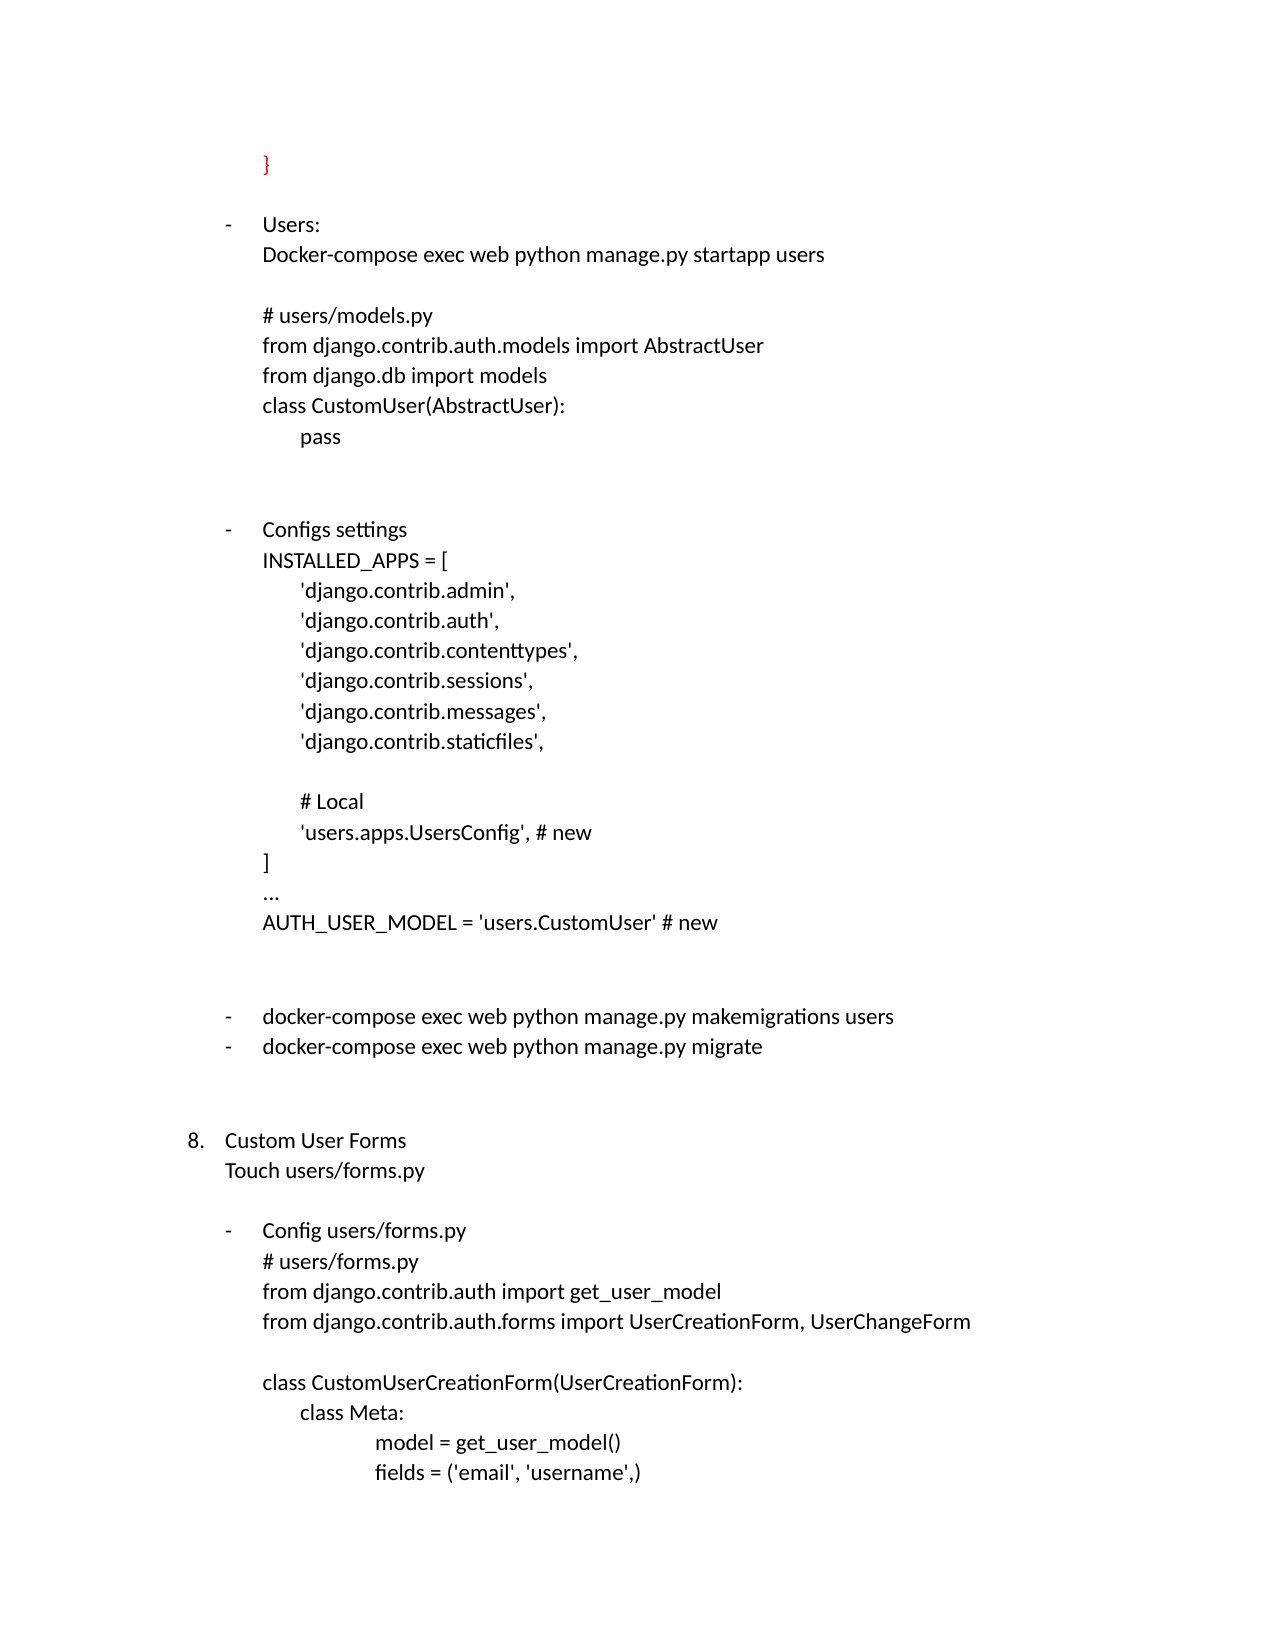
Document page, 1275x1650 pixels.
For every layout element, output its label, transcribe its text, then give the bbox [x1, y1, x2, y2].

list docker-compose exec web python manage.py migrate [225, 1032, 1125, 1060]
list # users/models.py [262, 301, 1125, 329]
list Users: [225, 210, 1125, 238]
list class CustomUserCreationForm(UserCreationForm): [262, 1368, 1125, 1396]
list class Meta: [300, 1398, 1125, 1426]
list from django.db import models [262, 361, 1125, 389]
list class CustomUser(AbstractUser): [262, 392, 1125, 420]
list } [262, 150, 1125, 178]
list 'django.contrib.sessions', [300, 667, 1125, 695]
list docker-compose exec web python manage.py makemigrations users [225, 1002, 1125, 1030]
list ] [262, 848, 1125, 876]
list from django.contrib.auth.models import AbstractUser [262, 331, 1125, 359]
list 'django.contrib.contenttypes', [300, 636, 1125, 664]
list 'django.contrib.admin', [300, 576, 1125, 604]
list Docker-compose exec web python manage.py startapp users [262, 241, 1125, 269]
list 'django.contrib.messages', [300, 697, 1125, 725]
list from django.contrib.auth import get_user_model [262, 1277, 1125, 1305]
list INSTALLED_APPS = [ [262, 546, 1125, 574]
list from django.contrib.auth.forms import UserCreationForm, UserChangeForm [262, 1307, 1125, 1335]
list # users/forms.py [262, 1247, 1125, 1275]
list pass [262, 422, 1125, 450]
list fields = ('email', 'username',) [375, 1458, 1125, 1486]
list ... [262, 878, 1125, 906]
list 'django.contrib.auth', [300, 606, 1125, 634]
list model = get_user_model() [375, 1428, 1125, 1456]
list Configs settings [225, 516, 1125, 544]
list Custom User Forms [187, 1126, 1125, 1154]
list Config users/forms.py [225, 1217, 1125, 1245]
list 'django.contrib.staticfiles', [300, 727, 1125, 755]
list Touch users/forms.py [225, 1156, 1125, 1184]
list # Local [300, 787, 1125, 816]
list AUTH_USER_MODEL = 'users.CustomUser' # new [262, 908, 1125, 936]
list 'users.apps.UsersConfig', # new [300, 818, 1125, 846]
